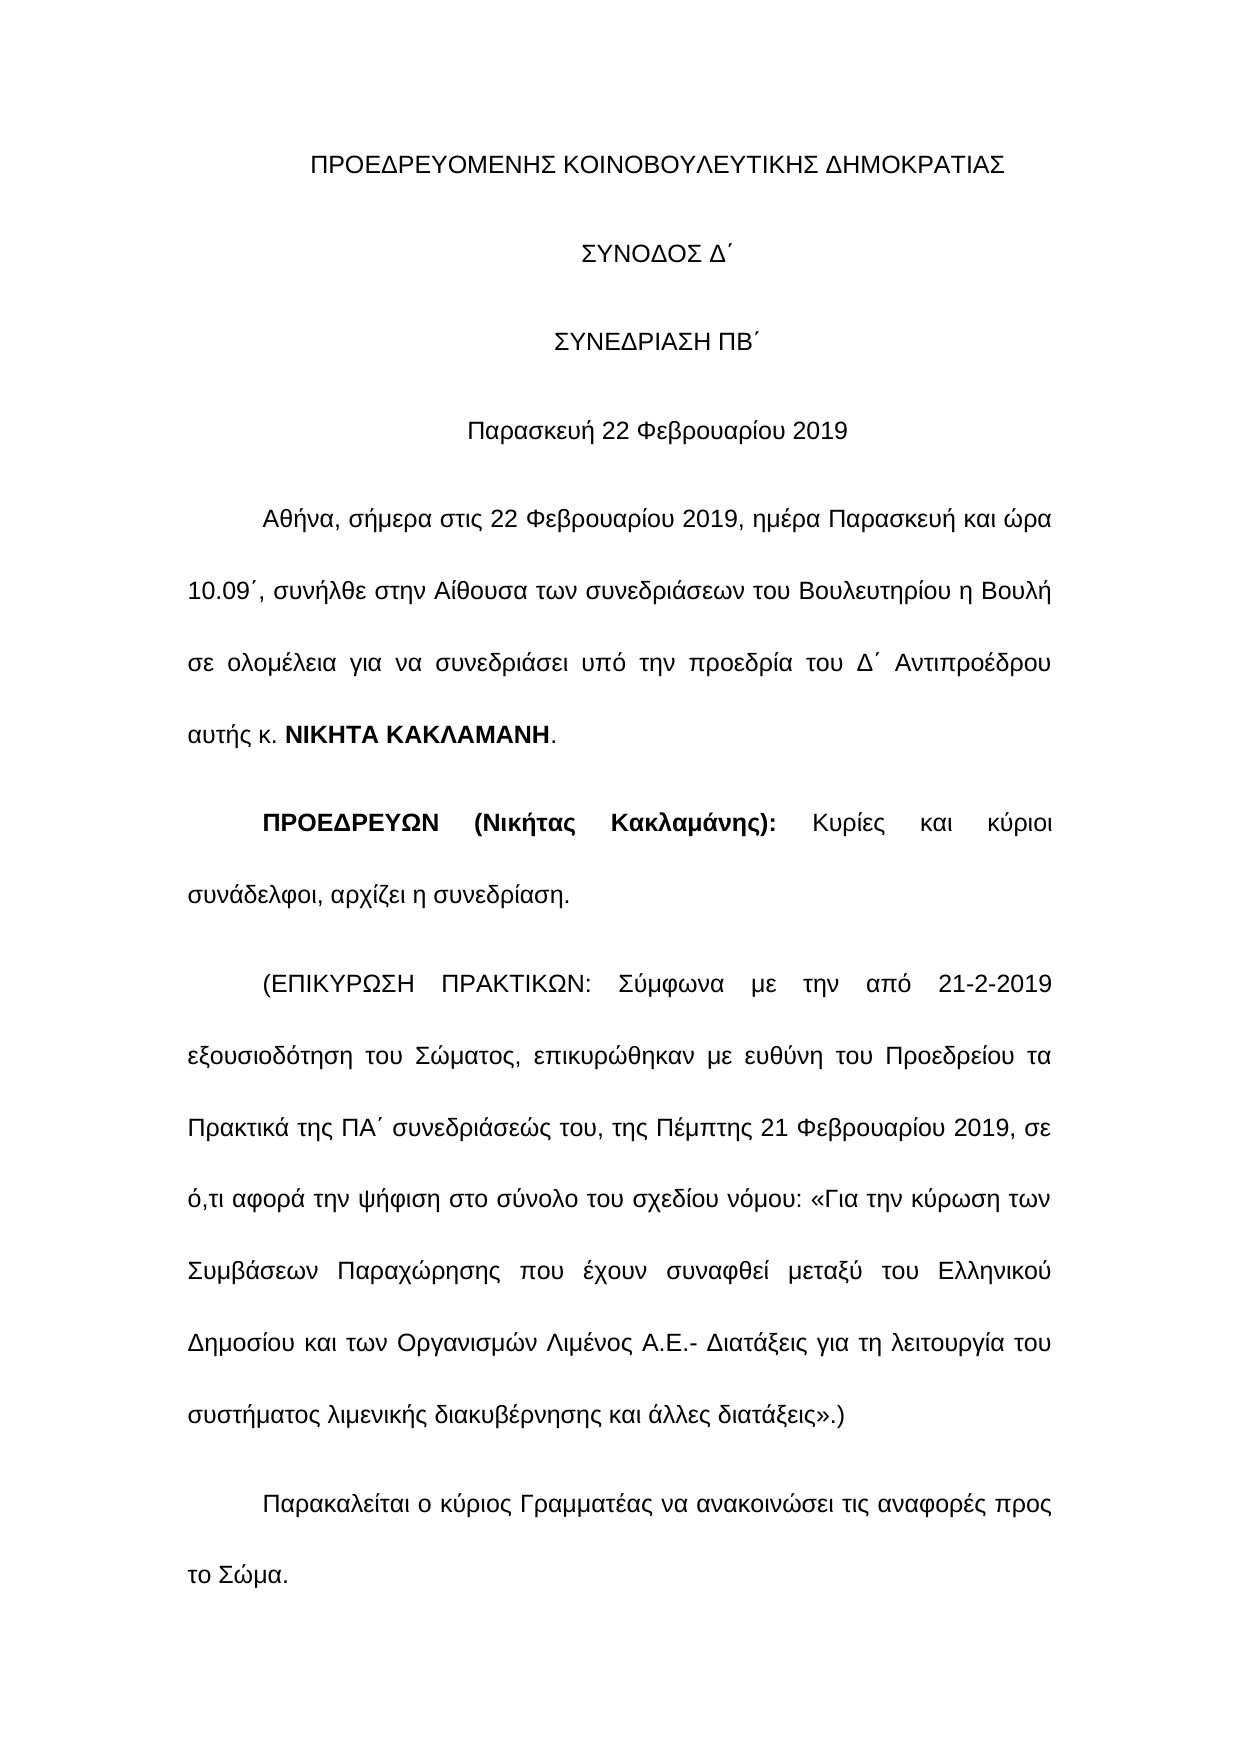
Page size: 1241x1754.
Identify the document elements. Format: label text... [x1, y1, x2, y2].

text ΠΡΟΕΔΡΕΥΩΝ (Νικήτας Κακλαμάνης): Κυρίες και κύριοι συνάδελφοι, αρχίζει η συνεδρίαση. [187, 808, 1053, 909]
text ΣΥΝΕΔΡΙΑΣΗ ΠΒ΄ [187, 327, 1053, 356]
text (ΕΠΙΚΥΡΩΣΗ ΠΡΑΚΤΙΚΩΝ: Σύμφωνα με την από 21-2-2019 εξουσιοδότηση του Σώματος, επικυρώθηκαν με ευθύνη του Προεδρείου τα Πρακτικά της ΠΑ΄ συνεδριάσεώς του, της Πέμπτης 21 Φεβρουαρίου 2019, σε ό,τι αφορά την ψήφιση στο σύνολο του σχεδίου νόμου: «Για την κύρωση των Συμβάσεων Παραχώρησης που έχουν συναφθεί μεταξύ του Ελληνικού Δημοσίου και των Οργανισμών Λιμένος Α.Ε.- Διατάξεις για τη λειτουργία του συστήματος λιμενικής διακυβέρνησης και άλλες διατάξεις».) [187, 969, 1053, 1429]
text Παρασκευή 22 Φεβρουαρίου 2019 [187, 416, 1053, 444]
text Αθήνα, σήμερα στις 22 Φεβρουαρίου 2019, ημέρα Παρασκευή και ώρα 10.09΄, συνήλθε στην Αίθουσα των συνεδριάσεων του Βουλευτηρίου η Βουλή σε ολομέλεια για να συνεδριάσει υπό την προεδρία του Δ΄ Αντιπροέδρου αυτής κ. ΝΙΚΗΤΑ ΚΑΚΛΑΜΑΝΗ. [187, 504, 1053, 748]
text ΠΡΟΕΔΡΕΥΟΜΕΝΗΣ ΚΟΙΝΟΒΟΥΛΕΥΤΙΚΗΣ ΔΗΜΟΚΡΑΤΙΑΣ [187, 150, 1053, 179]
text Παρακαλείται ο κύριος Γραμματέας να ανακοινώσει τις αναφορές προς το Σώμα. [187, 1488, 1053, 1589]
text ΣΥΝΟΔΟΣ Δ΄ [187, 238, 1053, 267]
